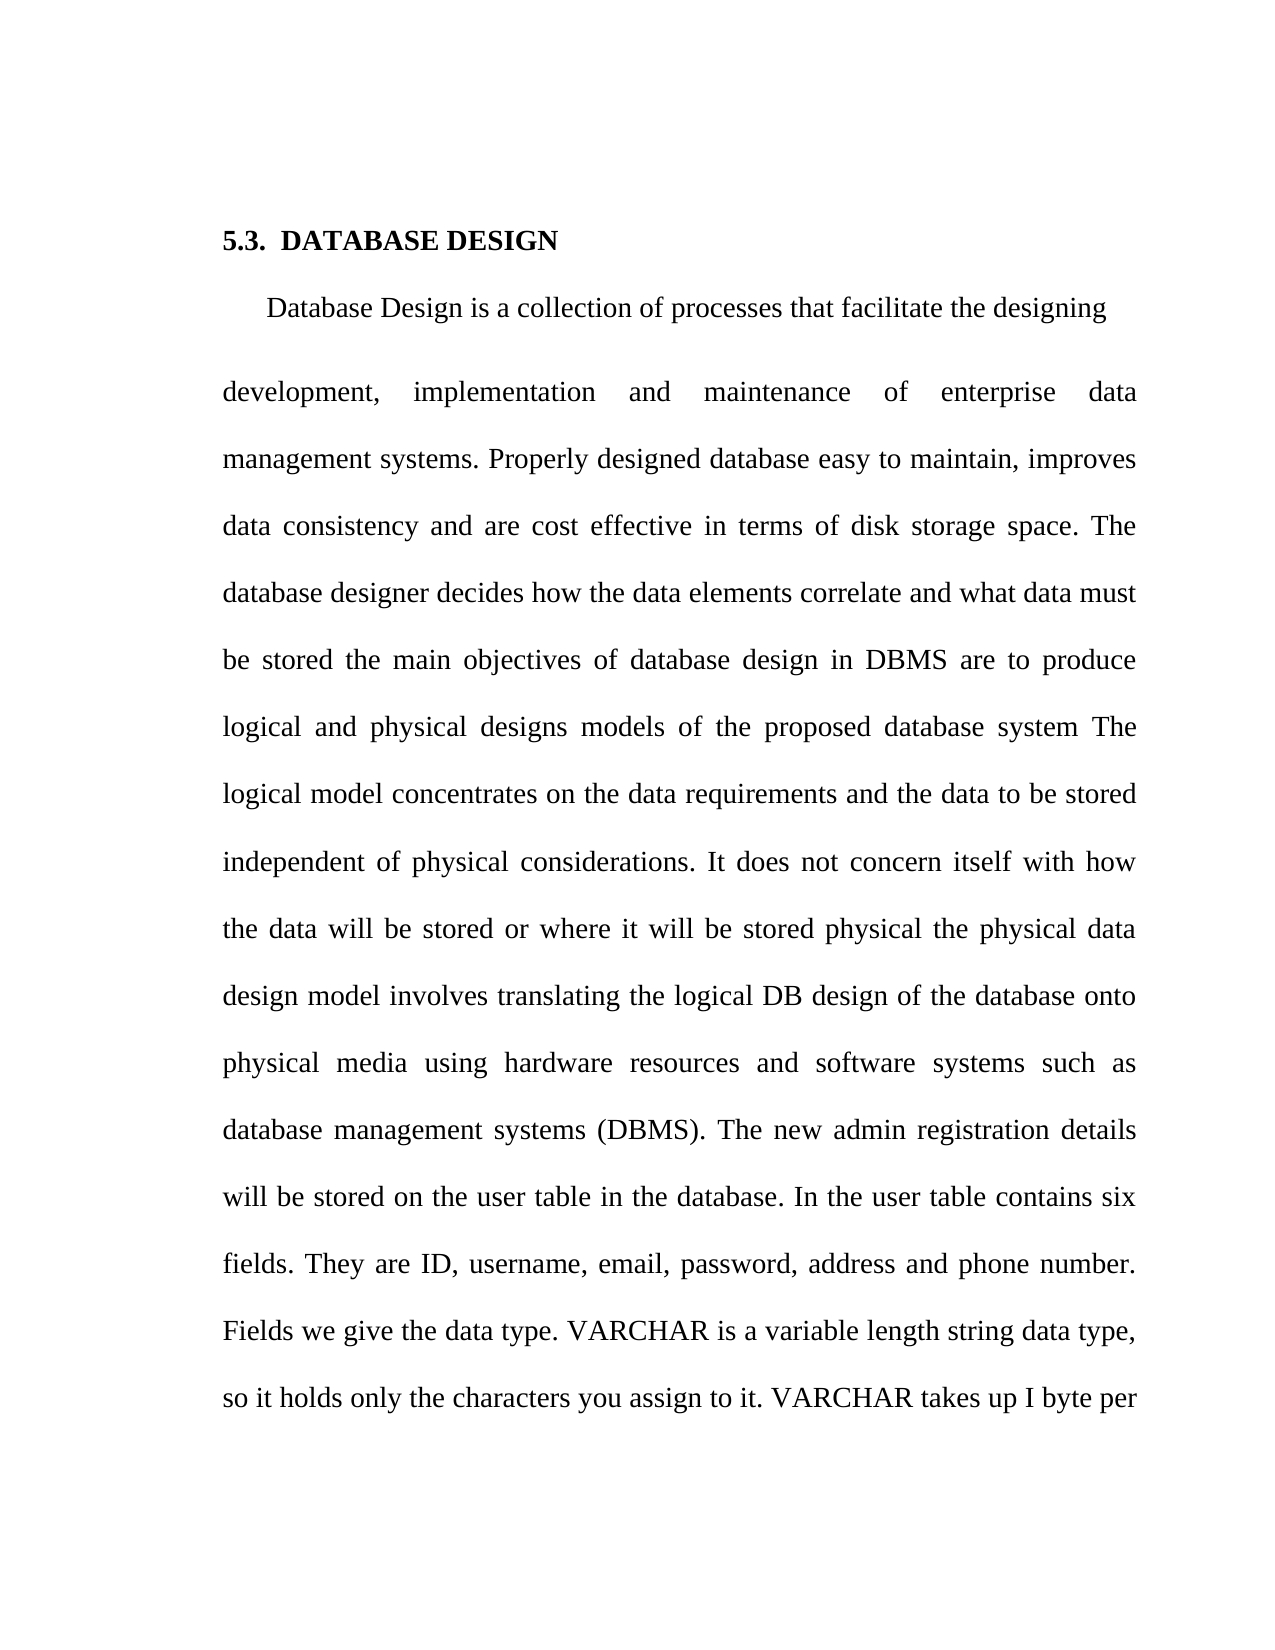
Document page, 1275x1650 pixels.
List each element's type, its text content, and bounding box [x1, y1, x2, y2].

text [222, 374, 1138, 1414]
text Database Design is a collection of processes that facilitate the designing [222, 290, 1138, 324]
text 5.3. DATABASE DESIGN [222, 223, 1138, 257]
